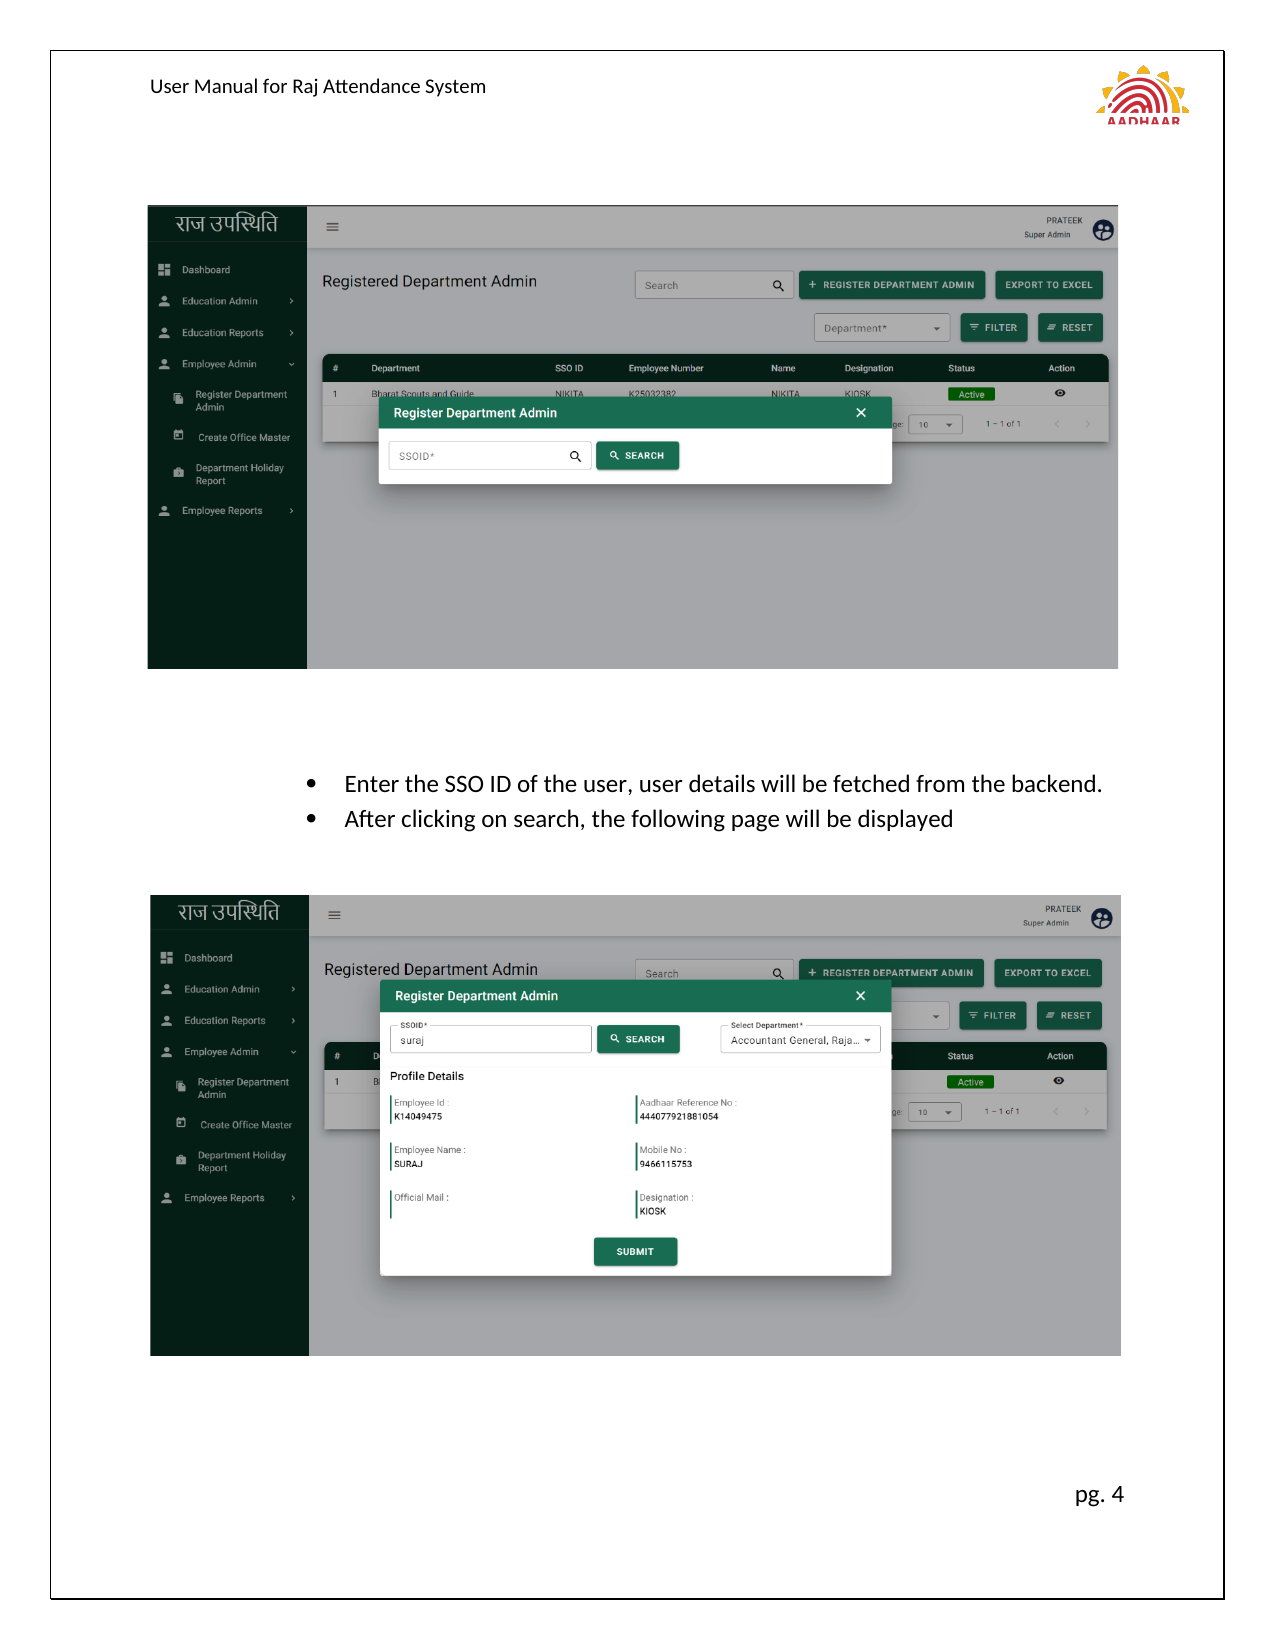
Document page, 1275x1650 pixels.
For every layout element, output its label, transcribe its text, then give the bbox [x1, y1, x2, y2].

list Enter the SSO ID of the user, user details will be fetched from the backend. [307, 769, 1124, 799]
picture [148, 895, 1121, 1354]
list After clicking on search, the following page will be displayed [307, 804, 1124, 834]
picture [146, 205, 1118, 669]
picture [1095, 65, 1189, 125]
